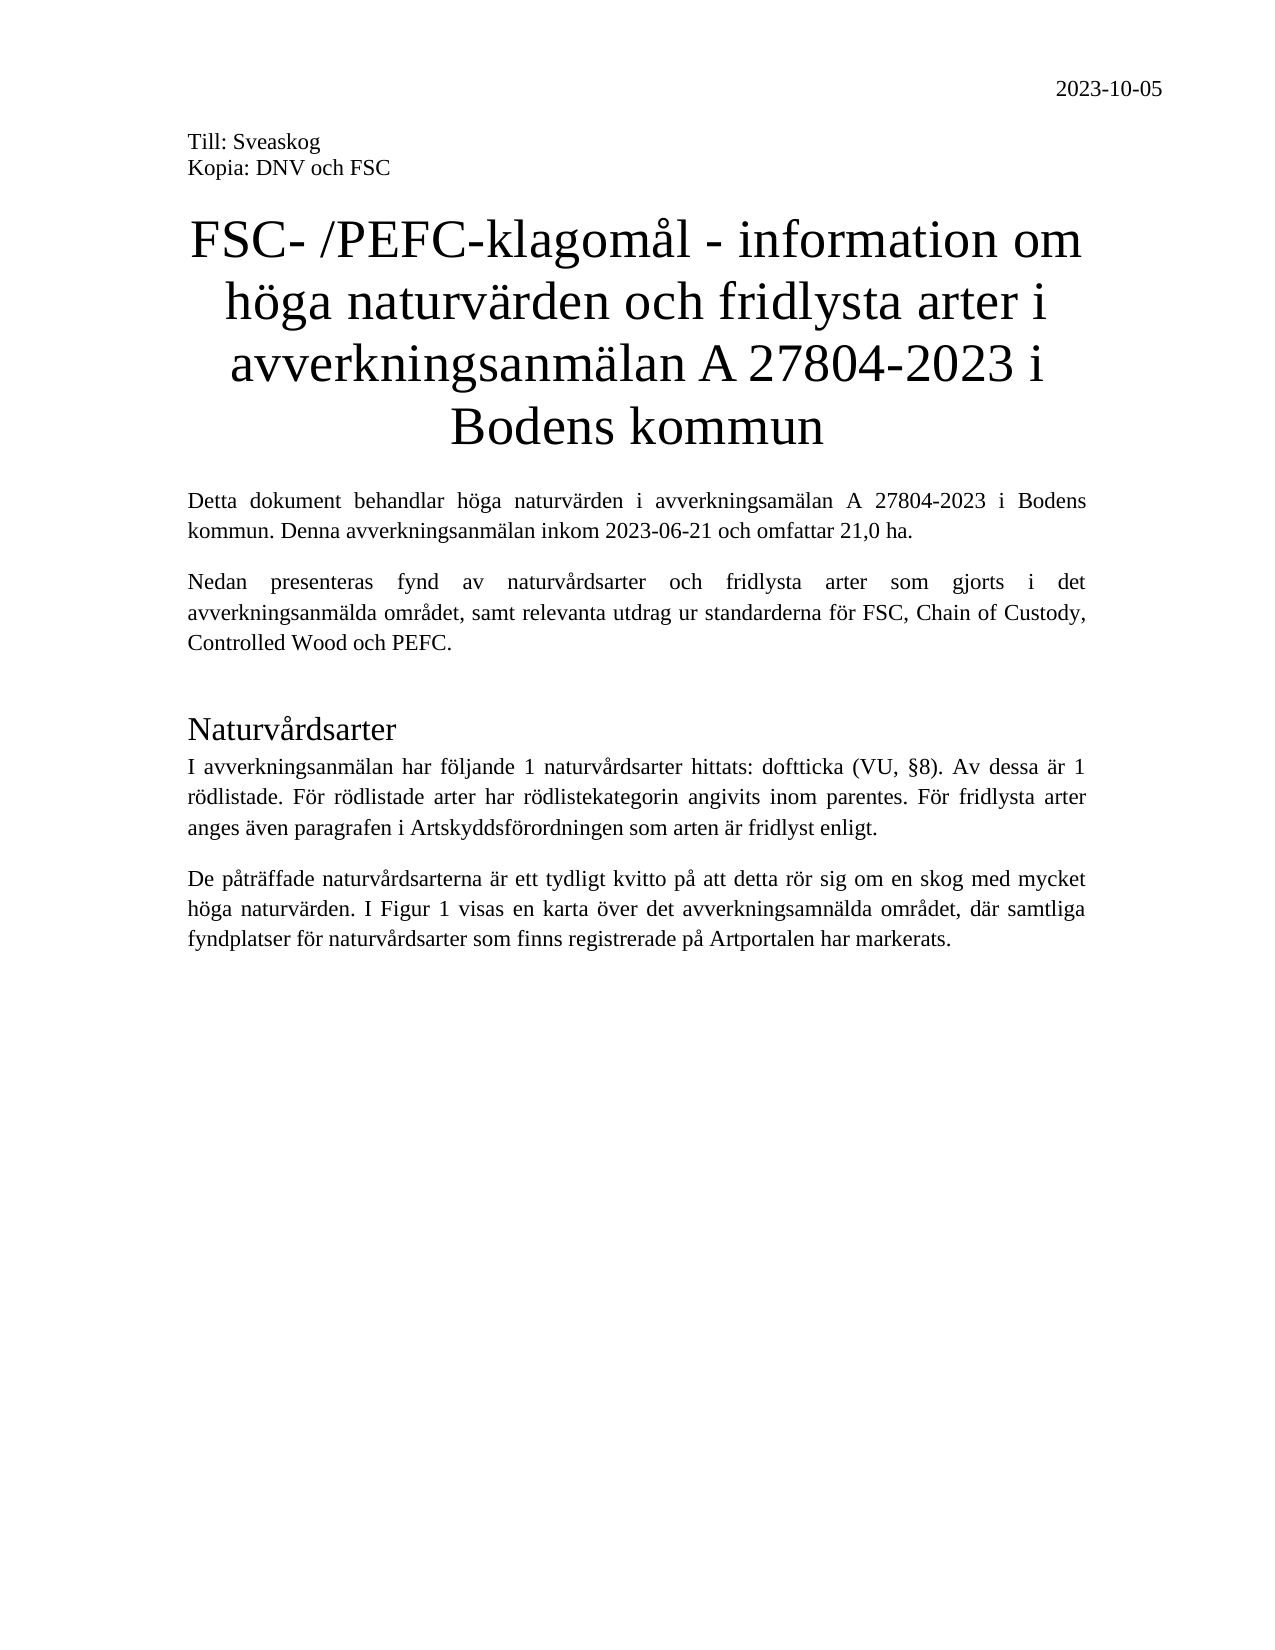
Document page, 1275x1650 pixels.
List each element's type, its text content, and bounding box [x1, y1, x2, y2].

title FSC- /PEFC-klagomål - information om höga naturvärden och fridlysta arter i avverkningsanmälan A 27804-2023 i Bodens kommun [187, 207, 1087, 456]
text De påträffade naturvårdsarterna är ett tydligt kvitto på att detta rör sig om en skog med mycket höga naturvärden. I Figur 1 visas en karta över det avverkningsamnälda området, där samtliga fyndplatser för naturvårdsarter som finns registrerade på Artportalen har markerats. [187, 864, 1087, 951]
subtitle Naturvårdsarter [187, 709, 1087, 747]
text Detta dokument behandlar höga naturvärden i avverkningsamälan A 27804-2023 i Bodens kommun. Denna avverkningsanmälan inkom 2023-06-21 och omfattar 21,0 ha. [187, 487, 1087, 544]
text Nedan presenteras fynd av naturvårdsarter och fridlysta arter som gjorts i det avverkningsanmälda området, samt relevanta utdrag ur standarderna för FSC, Chain of Custody, Controlled Wood och PEFC. [187, 568, 1087, 655]
text I avverkningsanmälan har följande 1 naturvårdsarter hittats: doftticka (VU, §8). Av dessa är 1 rödlistade. För rödlistade arter har rödlistekategorin angivits inom parentes. För fridlysta arter anges även paragrafen i Artskyddsförordningen som arten är fridlyst enligt. [187, 753, 1087, 840]
